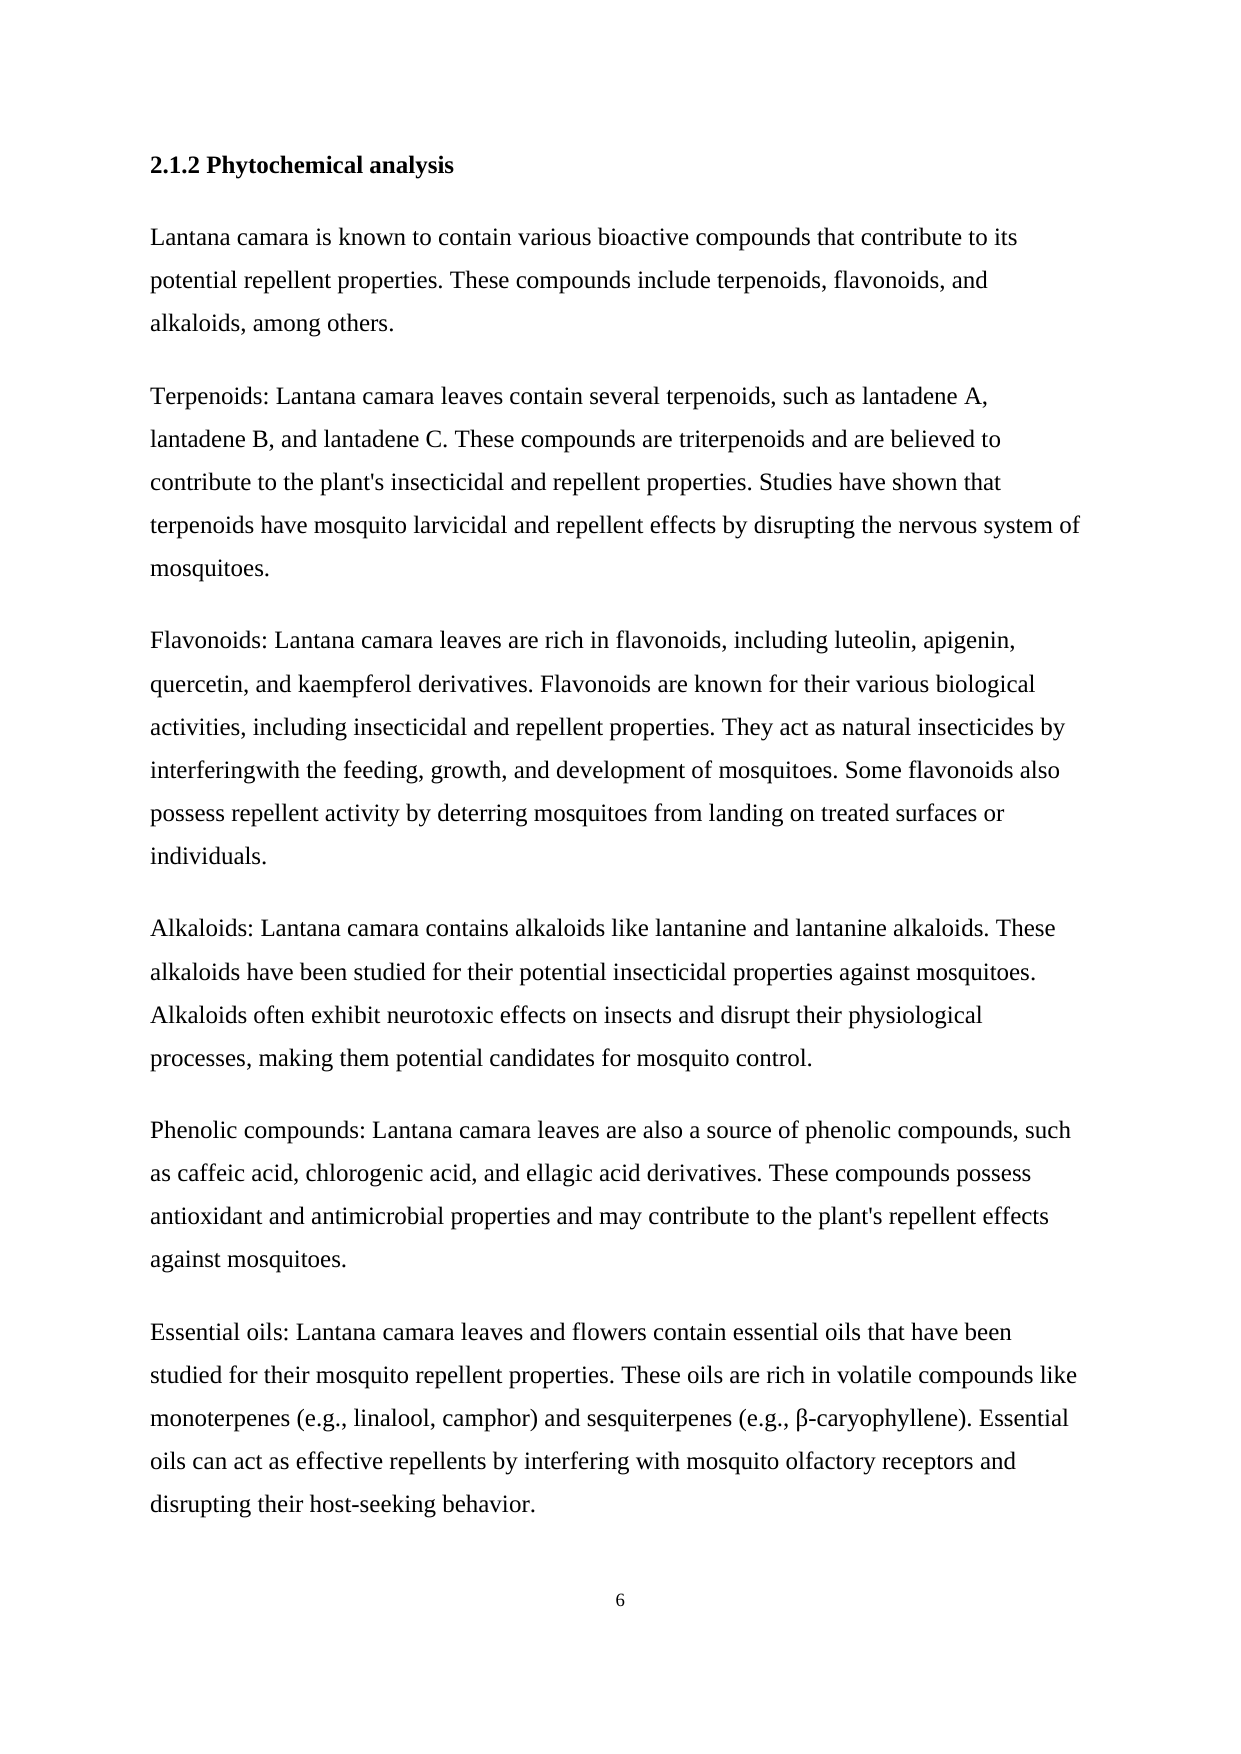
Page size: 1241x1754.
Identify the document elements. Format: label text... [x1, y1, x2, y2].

text Essential oils: Lantana camara leaves and flowers contain essential oils that have been studied for their mosquito repellent properties. These oils are rich in volatile compounds like monoterpenes (e.g., linalool, camphor) and sesquiterpenes (e.g., β-caryophyllene). Essential oils can act as effective repellents by interfering with mosquito olfactory receptors and disrupting their host-seeking behavior. [150, 1317, 1090, 1518]
subtitle 2.1.2 Phytochemical analysis [150, 150, 1090, 179]
text Terpenoids: Lantana camara leaves contain several terpenoids, such as lantadene A, lantadene B, and lantadene C. These compounds are triterpenoids and are believed to contribute to the plant's insecticidal and repellent properties. Studies have shown that terpenoids have mosquito larvicidal and repellent effects by disrupting the nervous system of mosquitoes. [150, 381, 1090, 582]
text Phenolic compounds: Lantana camara leaves are also a source of phenolic compounds, such as caffeic acid, chlorogenic acid, and ellagic acid derivatives. These compounds possess antioxidant and antimicrobial properties and may contribute to the plant's repellent effects against mosquitoes. [150, 1115, 1090, 1273]
text Lantana camara is known to contain various bioactive compounds that contribute to its potential repellent properties. These compounds include terpenoids, flavonoids, and alkaloids, among others. [150, 222, 1090, 337]
text Flavonoids: Lantana camara leaves are rich in flavonoids, including luteolin, apigenin, quercetin, and kaempferol derivatives. Flavonoids are known for their various biological activities, including insecticidal and repellent properties. They act as natural insecticides by interferingwith the feeding, growth, and development of mosquitoes. Some flavonoids also possess repellent activity by deterring mosquitoes from landing on treated surfaces or individuals. [150, 626, 1090, 870]
text Alkaloids: Lantana camara contains alkaloids like lantanine and lantanine alkaloids. These alkaloids have been studied for their potential insecticidal properties against mosquitoes. Alkaloids often exhibit neurotoxic effects on insects and disrupt their physiological processes, making them potential candidates for mosquito control. [150, 913, 1090, 1072]
